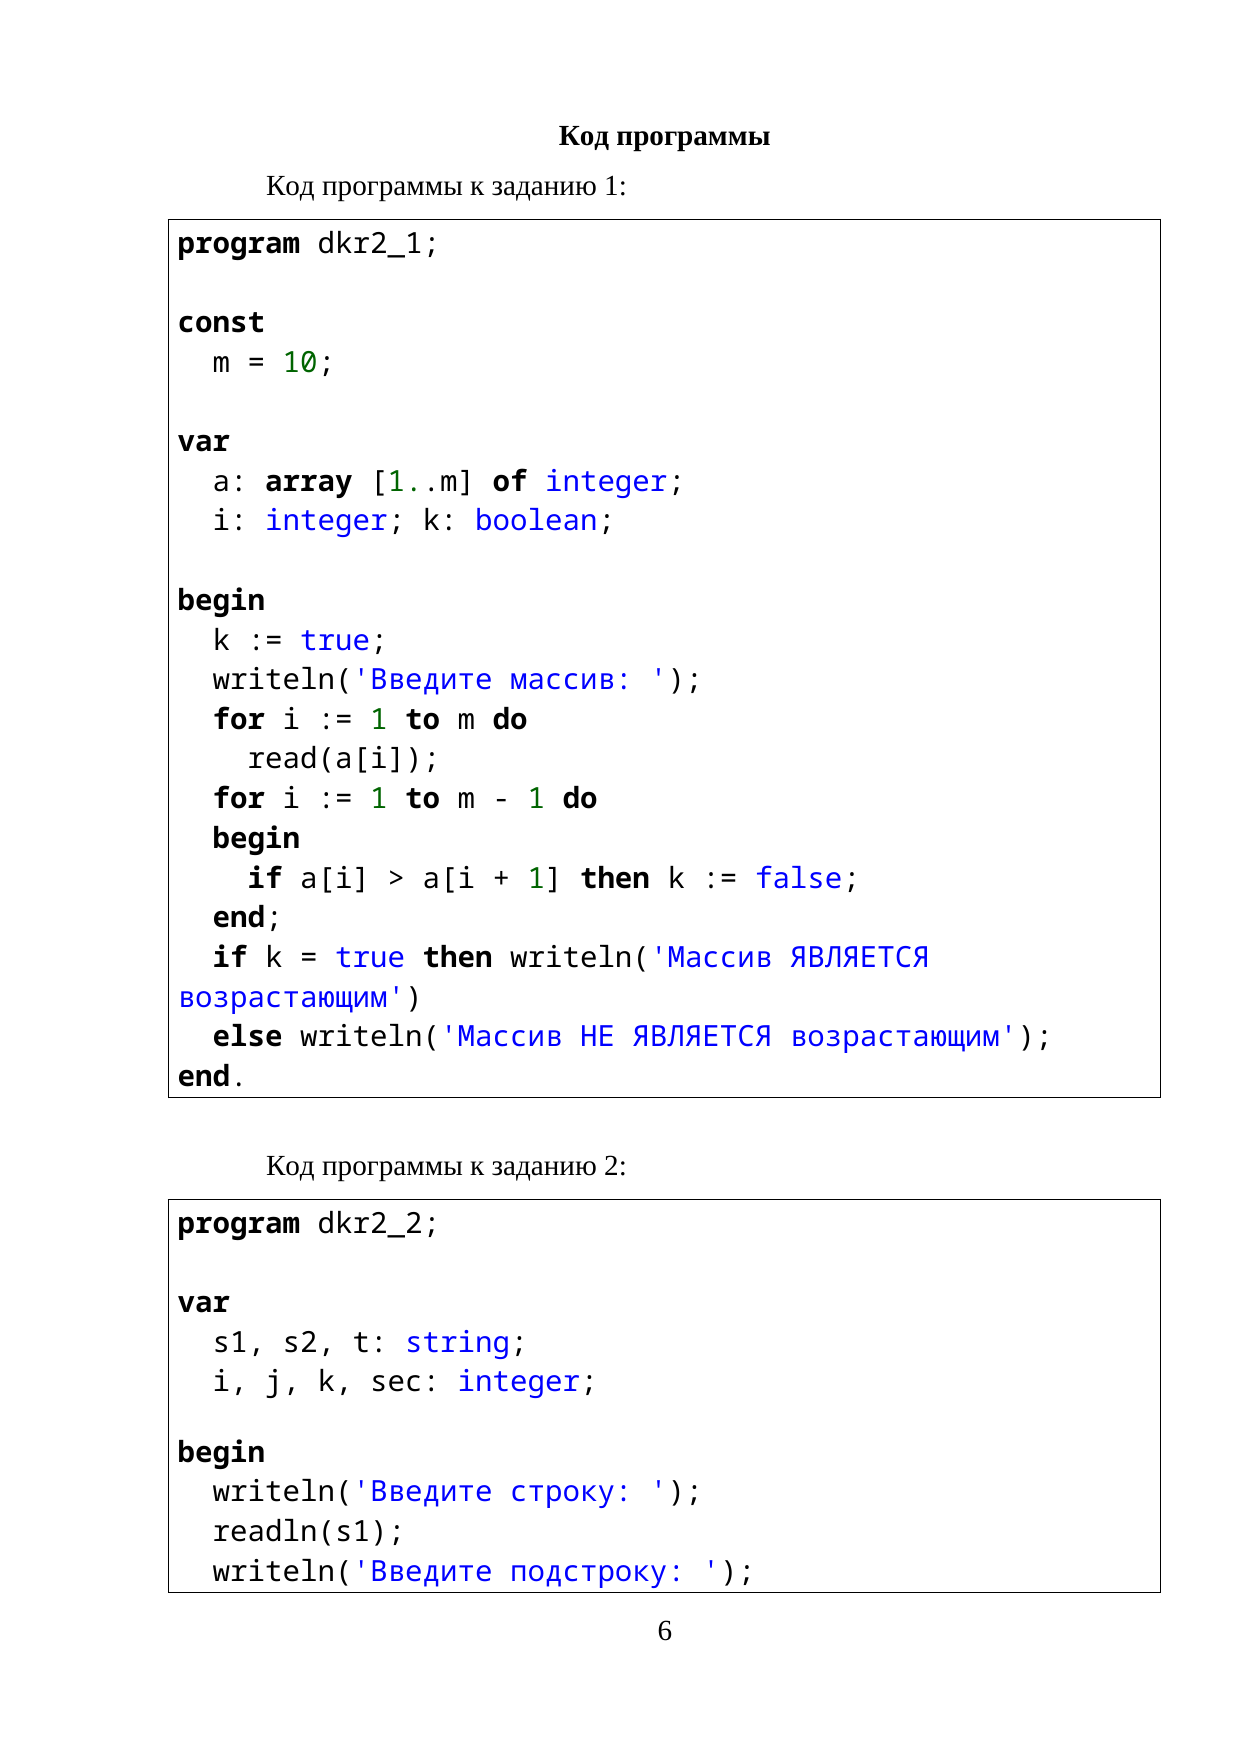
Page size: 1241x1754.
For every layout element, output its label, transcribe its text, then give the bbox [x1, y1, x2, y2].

text program dkr2_2; [169, 1200, 1160, 1242]
text i, j, k, sec: integer; [177, 1361, 1152, 1400]
text begin [177, 579, 1152, 619]
text i: integer; k: boolean; [177, 500, 1152, 539]
text m = 10; [177, 341, 1152, 381]
text var [177, 1281, 1152, 1321]
text for i := 1 to m do [177, 698, 1152, 738]
text Код программы к заданию 1: [177, 168, 1152, 202]
text var [177, 420, 1152, 460]
text program dkr2_1; [169, 220, 1160, 262]
text s1, s2, t: string; [177, 1321, 1152, 1361]
text if a[i] > a[i + 1] then k := false; [177, 857, 1152, 897]
text begin [177, 1431, 1152, 1471]
list Код программы к заданию 2: [177, 1148, 1152, 1182]
list Код программы [177, 118, 1152, 152]
text k := true; [177, 619, 1152, 658]
text end. [169, 1052, 1160, 1097]
text a: array [1..m] of integer; [177, 460, 1152, 500]
text for i := 1 to m - 1 do [177, 777, 1152, 817]
text writeln('Введите массив: '); [177, 658, 1152, 698]
text const [177, 301, 1152, 341]
text writeln('Введите строку: '); [177, 1471, 1152, 1510]
text end; [177, 897, 1152, 936]
text if k = true then writeln('Массив ЯВЛЯЕТСЯ возрастающим') [177, 936, 1152, 1016]
text read(a[i]); [177, 738, 1152, 777]
text else writeln('Массив НЕ ЯВЛЯЕТСЯ возрастающим'); [177, 1016, 1152, 1052]
text begin [177, 817, 1152, 857]
text writeln('Введите подстроку: '); [169, 1547, 1160, 1592]
text readln(s1); [177, 1510, 1152, 1547]
